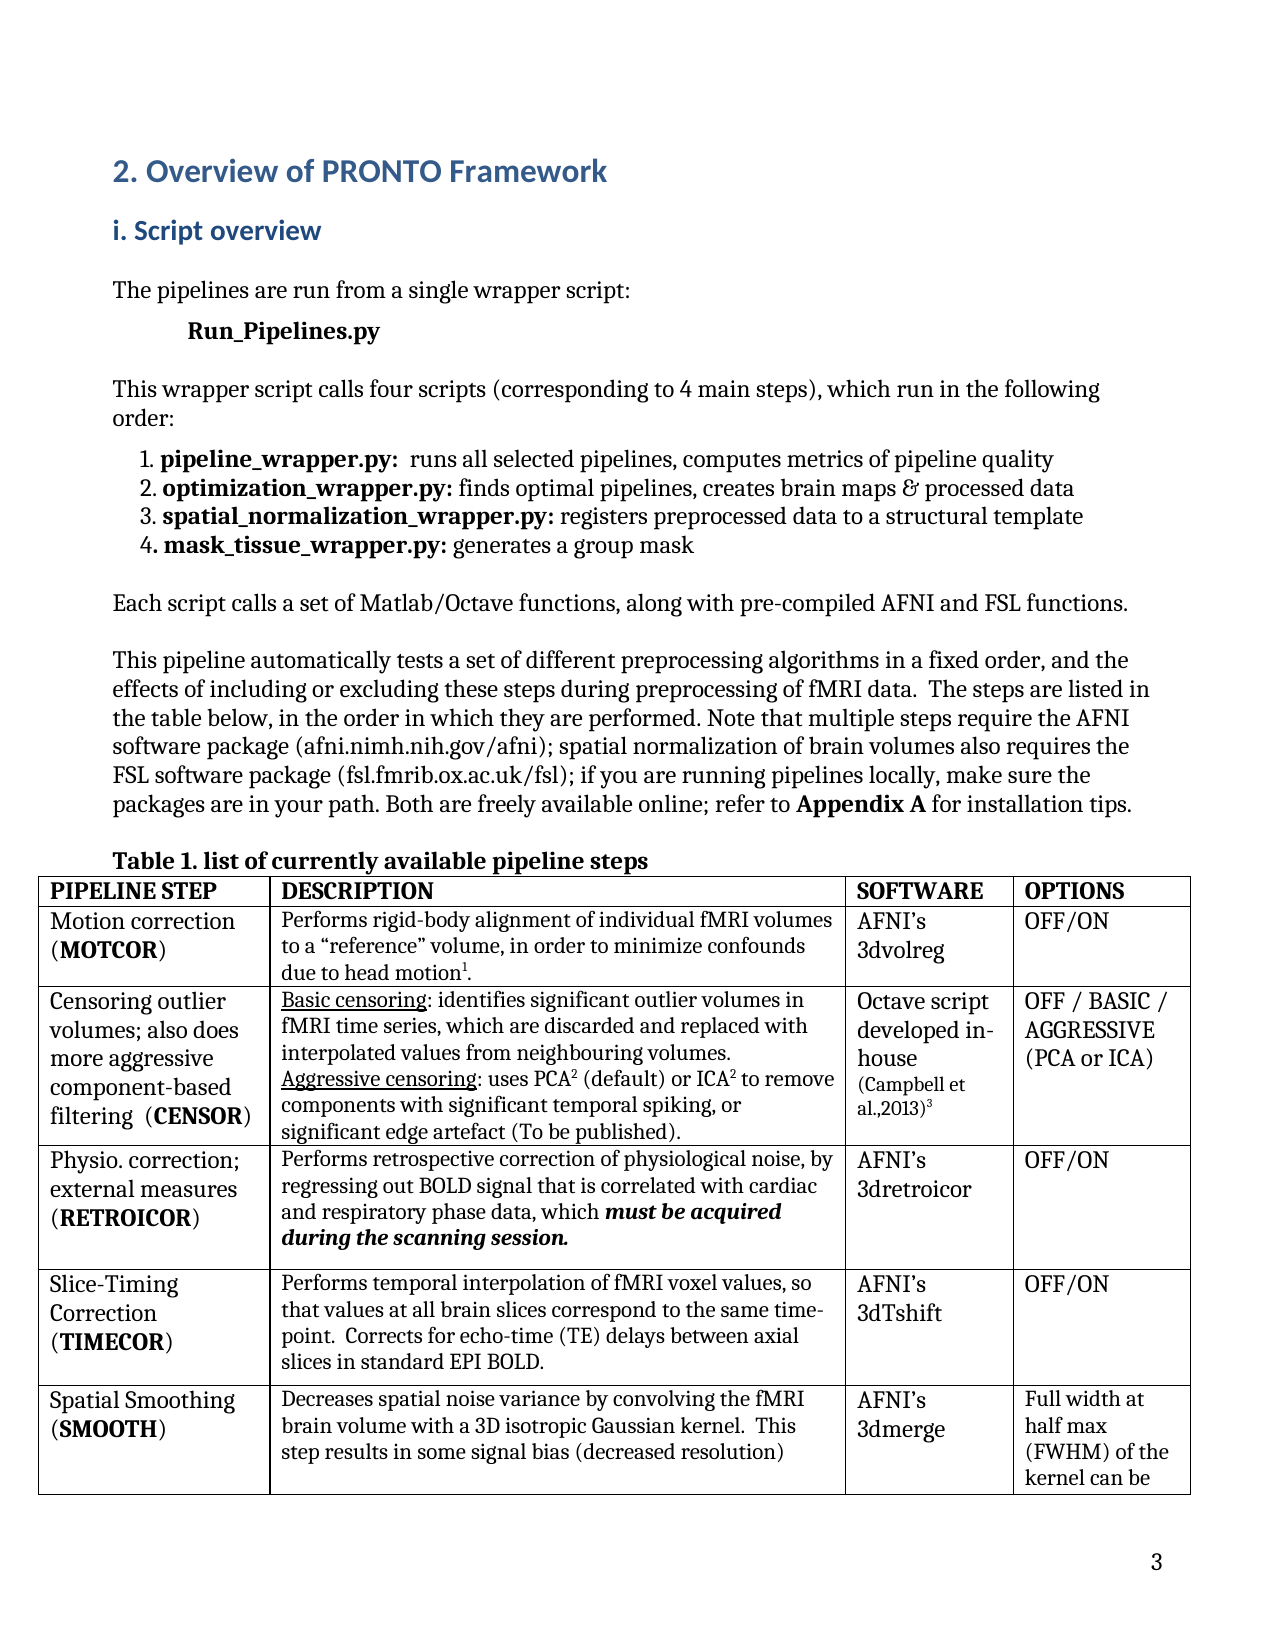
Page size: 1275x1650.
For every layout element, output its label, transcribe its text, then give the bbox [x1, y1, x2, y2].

table_cell Motion correction (MOTCOR) [39, 907, 269, 986]
table_cell Physio. correction; external measures (RETROICOR) [39, 1146, 269, 1269]
text This wrapper script calls four scripts (corresponding to 4 main steps), which run in the following order: [112, 375, 1162, 432]
table_header SOFTWARE [846, 877, 1013, 906]
table_cell Censoring outlier volumes; also does more aggressive component-based filtering (CENSOR) [39, 987, 269, 1145]
table_cell AFNI’s 3dvolreg [846, 907, 1013, 986]
table_cell OFF/ON [1014, 1270, 1190, 1385]
table_cell OFF/ON [1014, 907, 1190, 986]
subtitle i. Script overview [112, 212, 1162, 247]
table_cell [271, 1386, 845, 1494]
table_cell AFNI’s 3dTshift [846, 1270, 1013, 1385]
table_cell OFF/ON [1014, 1146, 1190, 1269]
text The pipelines are run from a single wrapper script: [112, 276, 1162, 305]
table_cell Performs temporal interpolation of fMRI voxel values, so that values at all brain slices correspond to the same time-point. Corrects for echo-time (TE) delays between axial slices in standard EPI BOLD. [271, 1270, 845, 1385]
table_header PIPELINE STEP [39, 877, 269, 906]
text This pipeline automatically tests a set of different preprocessing algorithms in a fixed order, and the effects of including or excluding these steps during preprocessing of fMRI data. The steps are listed in the table below, in the order in which they are performed. Note that multiple steps require the AFNI software package (afni.nimh.nih.gov/afni); spatial normalization of brain volumes also requires the FSL software package (fsl.fmrib.ox.ac.uk/fsl); if you are running pipelines locally, make sure the packages are in your path. Both are freely available online; refer to Appendix A for installation tips. [112, 646, 1162, 818]
table_header OPTIONS [1014, 877, 1190, 906]
table_cell OFF / BASIC / AGGRESSIVE (PCA or ICA) [1014, 987, 1190, 1145]
table_cell AFNI’s 3dretroicor [846, 1146, 1013, 1269]
text Run_Pipelines.py [112, 317, 1162, 346]
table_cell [39, 1386, 269, 1494]
table_cell Octave script developed in-house (Campbell et al.,2013)3 [846, 987, 1013, 1145]
text Each script calls a set of Matlab/Octave functions, along with pre-compiled AFNI and FSL functions. [112, 588, 1162, 617]
table_cell Slice-Timing Correction (TIMECOR) [39, 1270, 269, 1385]
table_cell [1014, 1386, 1190, 1494]
table_cell Performs rigid-body alignment of individual fMRI volumes to a “reference” volume, in order to minimize confounds due to head motion1. [271, 907, 845, 986]
text 2. optimization_wrapper.py: finds optimal pipelines, creates brain maps & processed data [112, 473, 1162, 502]
text 3. spatial_normalization_wrapper.py: registers preprocessed data to a structural template [112, 502, 1162, 531]
table_cell Performs retrospective correction of physiological noise, by regressing out BOLD signal that is correlated with cardiac and respiratory phase data, which must be acquired during the scanning session. [271, 1146, 845, 1269]
text Table 1. list of currently available pipeline steps [112, 847, 1162, 876]
text 1. pipeline_wrapper.py: runs all selected pipelines, computes metrics of pipeline quality [112, 445, 1162, 473]
table_cell AFNI’s 3dmerge [846, 1386, 1013, 1494]
text 4. mask_tissue_wrapper.py: generates a group mask [112, 531, 1162, 560]
subtitle 2. Overview of PRONTO Framework [112, 150, 1162, 191]
table_cell Basic censoring: identifies significant outlier volumes in fMRI time series, which are discarded and replaced with interpolated values from neighbouring volumes. Aggressive censoring: uses PCA2 (default) or ICA2 to remove components with significant temporal spiking, or significant edge artefact (To be published). [271, 987, 845, 1145]
table_header DESCRIPTION [271, 877, 845, 906]
